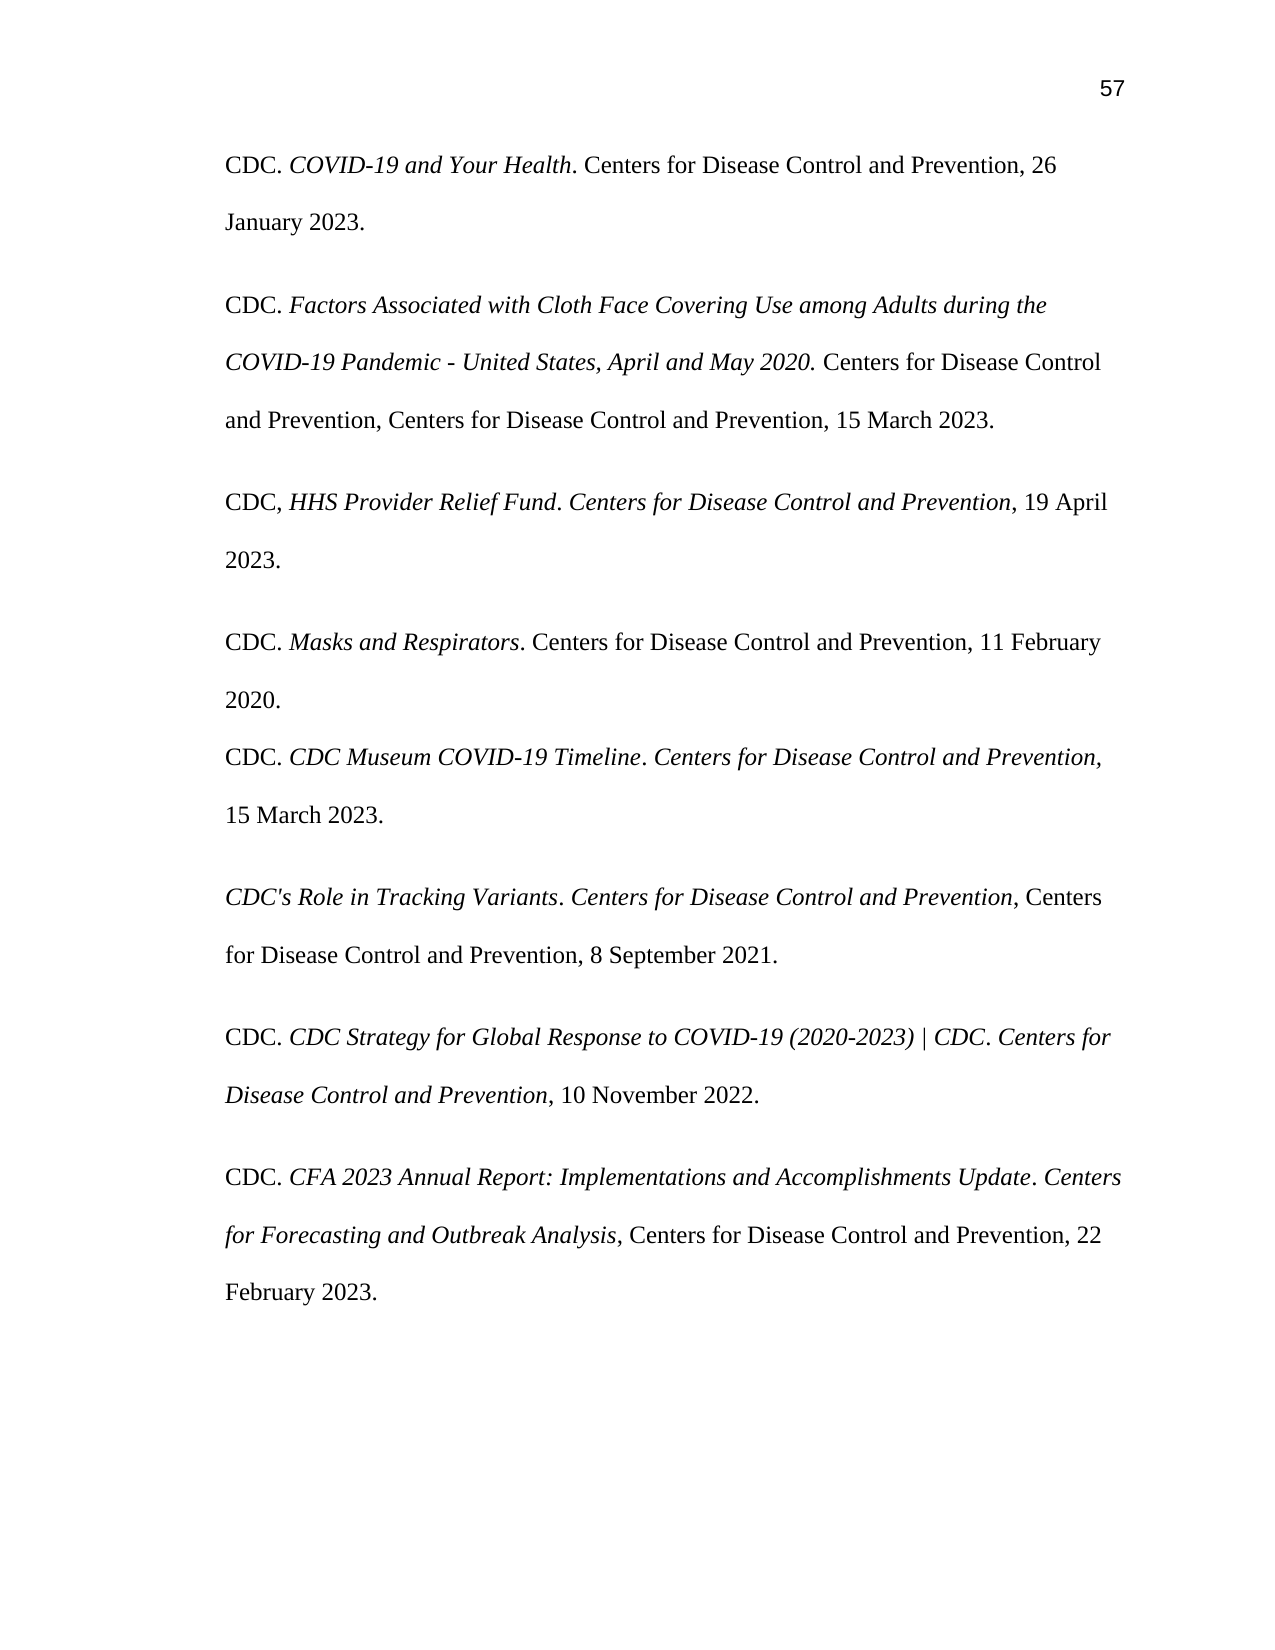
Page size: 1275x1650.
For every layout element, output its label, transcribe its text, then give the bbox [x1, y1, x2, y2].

text CDC's Role in Tracking Variants. Centers for Disease Control and Prevention, Centers for Disease Control and Prevention, 8 September 2021. [225, 882, 1125, 969]
text CDC. COVID-19 and Your Health. Centers for Disease Control and Prevention, 26 January 2023. [225, 150, 1125, 236]
text CDC. CDC Strategy for Global Response to COVID-19 (2020-2023) | CDC. Centers for Disease Control and Prevention, 10 November 2022. [225, 1022, 1125, 1109]
text CDC. Factors Associated with Cloth Face Covering Use among Adults during the COVID-19 Pandemic - United States, April and May 2020. Centers for Disease Control and Prevention, Centers for Disease Control and Prevention, 15 March 2023. [225, 290, 1125, 434]
text CDC. CDC Museum COVID-19 Timeline. Centers for Disease Control and Prevention, 15 March 2023. [225, 742, 1125, 829]
text CDC. CFA 2023 Annual Report: Implementations and Accomplishments Update. Centers for Forecasting and Outbreak Analysis, Centers for Disease Control and Prevention, 22 February 2023. [225, 1162, 1125, 1306]
text CDC. Masks and Respirators. Centers for Disease Control and Prevention, 11 February 2020. [225, 627, 1125, 714]
text CDC, HHS Provider Relief Fund. Centers for Disease Control and Prevention, 19 April 2023. [225, 487, 1125, 574]
